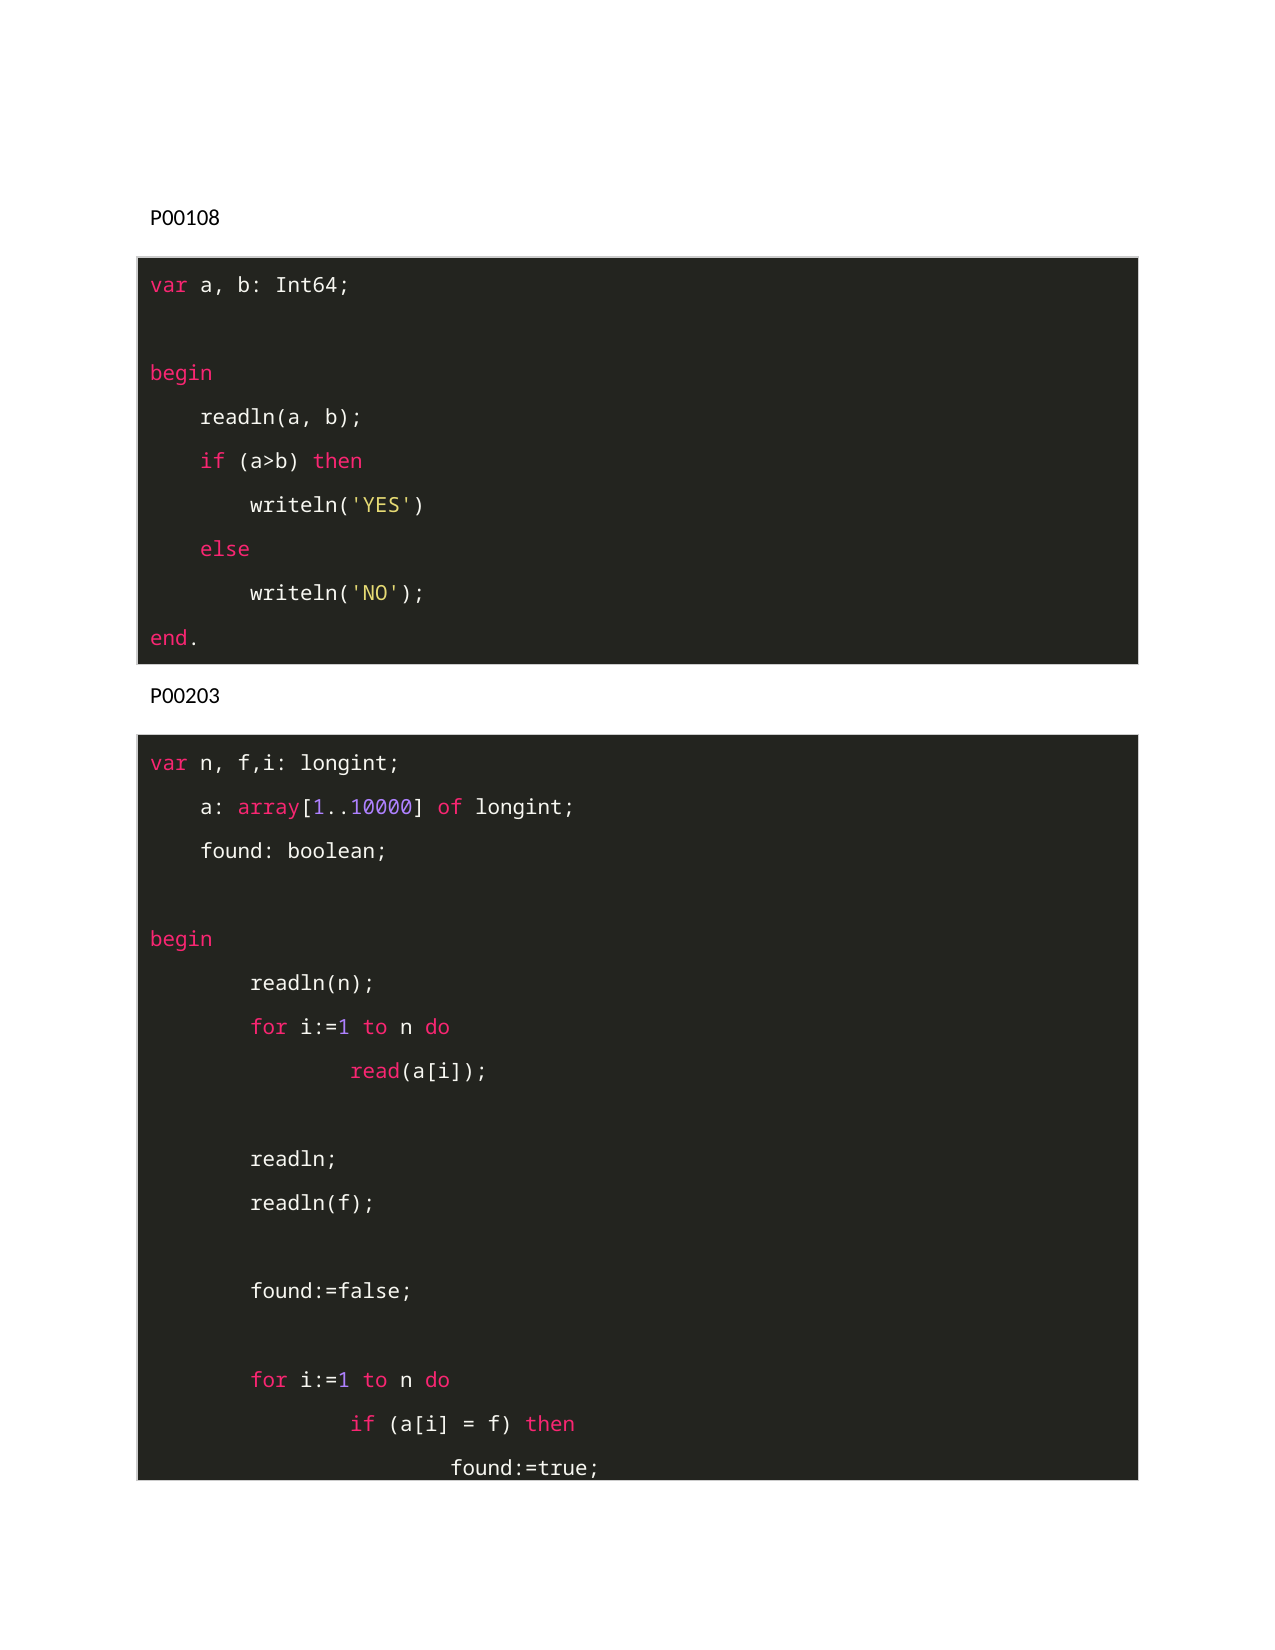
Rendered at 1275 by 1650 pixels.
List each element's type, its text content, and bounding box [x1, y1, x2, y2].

text else [138, 520, 1138, 563]
text P00108 [150, 203, 1125, 231]
text found:=true; [138, 1439, 1138, 1480]
text readln(a, b); [138, 388, 1138, 431]
text P00203 [150, 681, 1125, 709]
text begin [138, 344, 1138, 387]
text for i:=1 to n do [138, 1351, 1138, 1393]
text a: array[1..10000] of longint; [138, 778, 1138, 820]
text var a, b: Int64; [138, 258, 1138, 298]
text readln(n); [138, 954, 1138, 997]
text var n, f,i: longint; [138, 735, 1138, 776]
text read(a[i]); [138, 1042, 1138, 1085]
text found:=false; [138, 1262, 1138, 1305]
text begin [138, 910, 1138, 952]
text readln; [138, 1130, 1138, 1173]
text writeln('NO'); [138, 564, 1138, 607]
text end. [138, 608, 1138, 664]
text readln(f); [138, 1174, 1138, 1217]
text for i:=1 to n do [138, 998, 1138, 1041]
text found: boolean; [138, 822, 1138, 864]
text if (a>b) then [138, 432, 1138, 475]
text if (a[i] = f) then [138, 1395, 1138, 1437]
text writeln('YES') [138, 476, 1138, 519]
